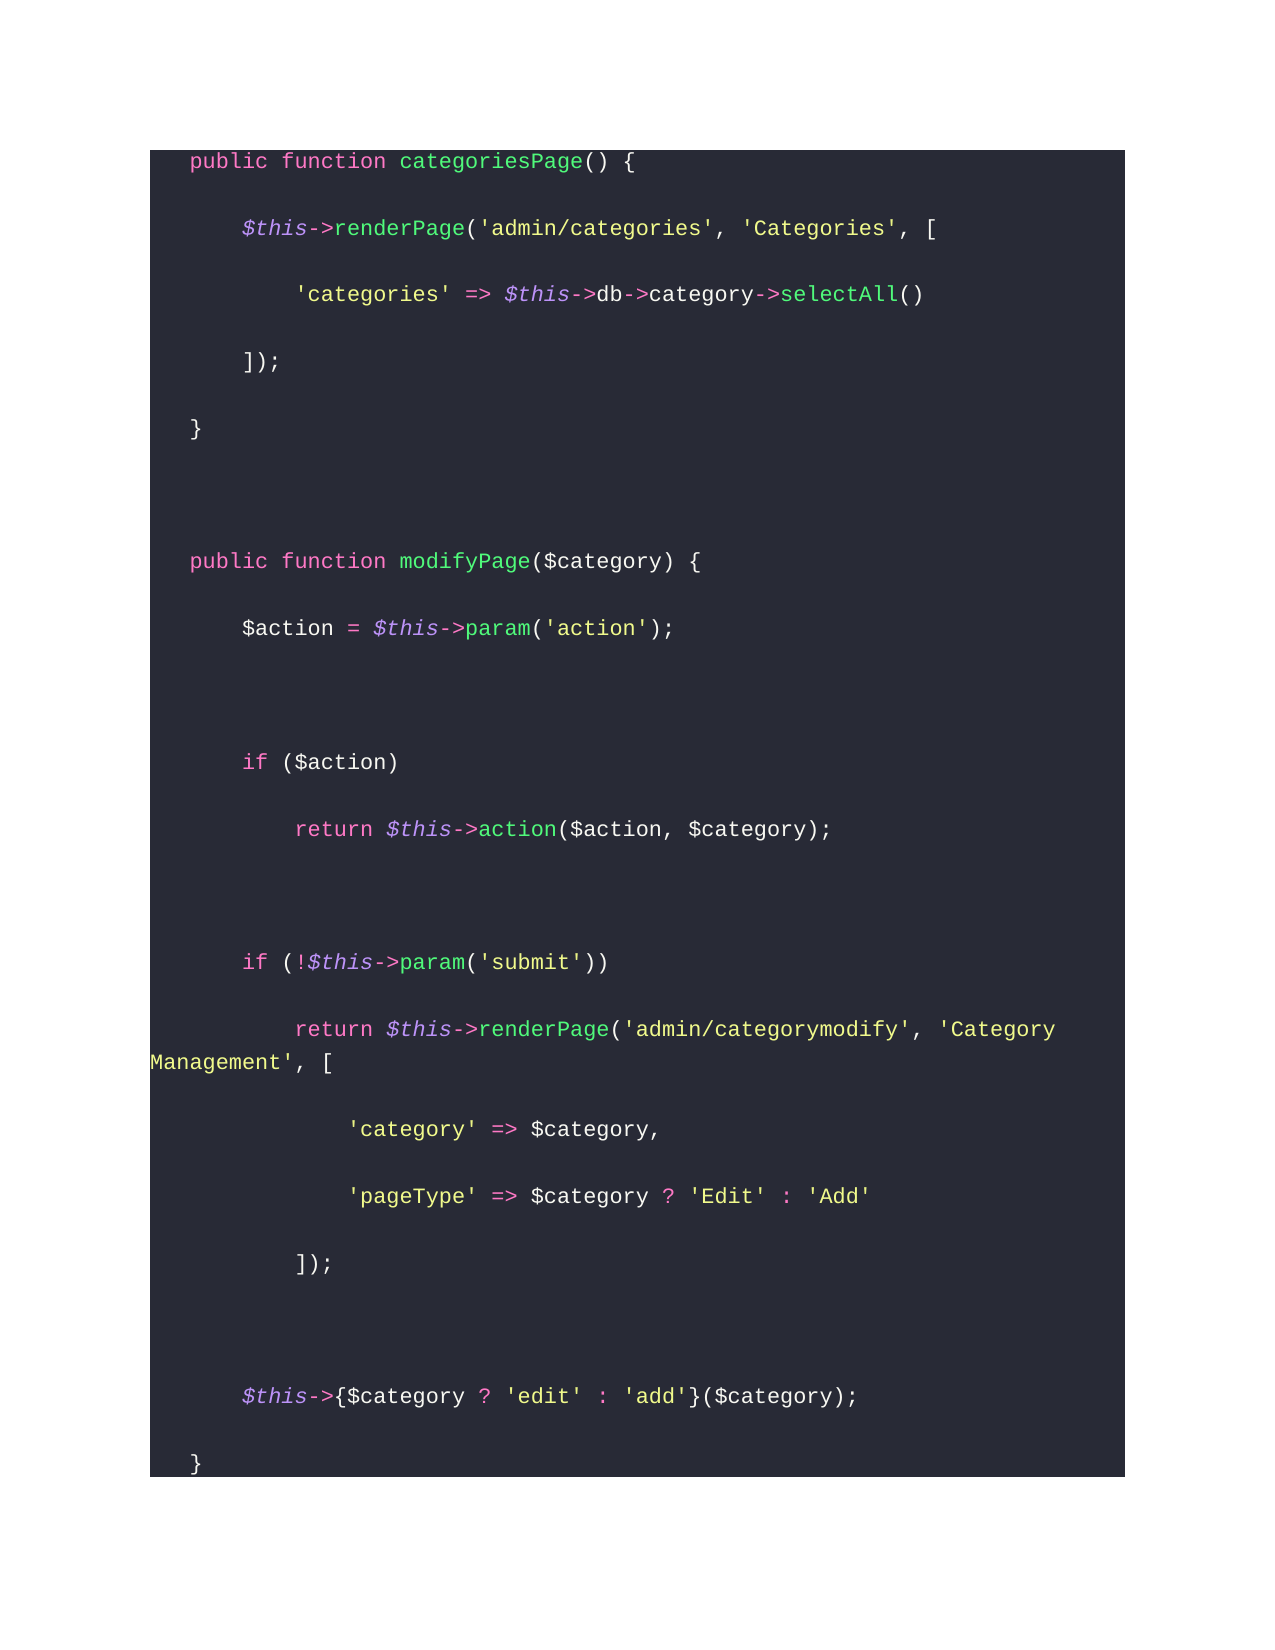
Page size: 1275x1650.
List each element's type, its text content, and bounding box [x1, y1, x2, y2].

subtitle public function modifyPage($category) { [150, 551, 1125, 575]
subtitle public function categoriesPage() { [150, 150, 1125, 175]
subtitle return $this->action($action, $category); [150, 818, 1125, 842]
subtitle if ($action) [150, 751, 1125, 776]
subtitle $this->{$category ? 'edit' : 'add'}($category); [150, 1385, 1125, 1410]
subtitle 'category' => $category, [150, 1118, 1125, 1143]
subtitle return $this->renderPage('admin/categorymodify', 'Category Management', [ [150, 1018, 1125, 1076]
subtitle if (!$this->param('submit')) [150, 951, 1125, 976]
subtitle } [150, 417, 1125, 442]
subtitle } [150, 1452, 1125, 1477]
subtitle ]); [150, 350, 1125, 375]
subtitle ]); [150, 1252, 1125, 1277]
subtitle $action = $this->param('action'); [150, 617, 1125, 642]
subtitle $this->renderPage('admin/categories', 'Categories', [ [150, 217, 1125, 242]
subtitle 'pageType' => $category ? 'Edit' : 'Add' [150, 1185, 1125, 1210]
subtitle 'categories' => $this->db->category->selectAll() [150, 283, 1125, 308]
